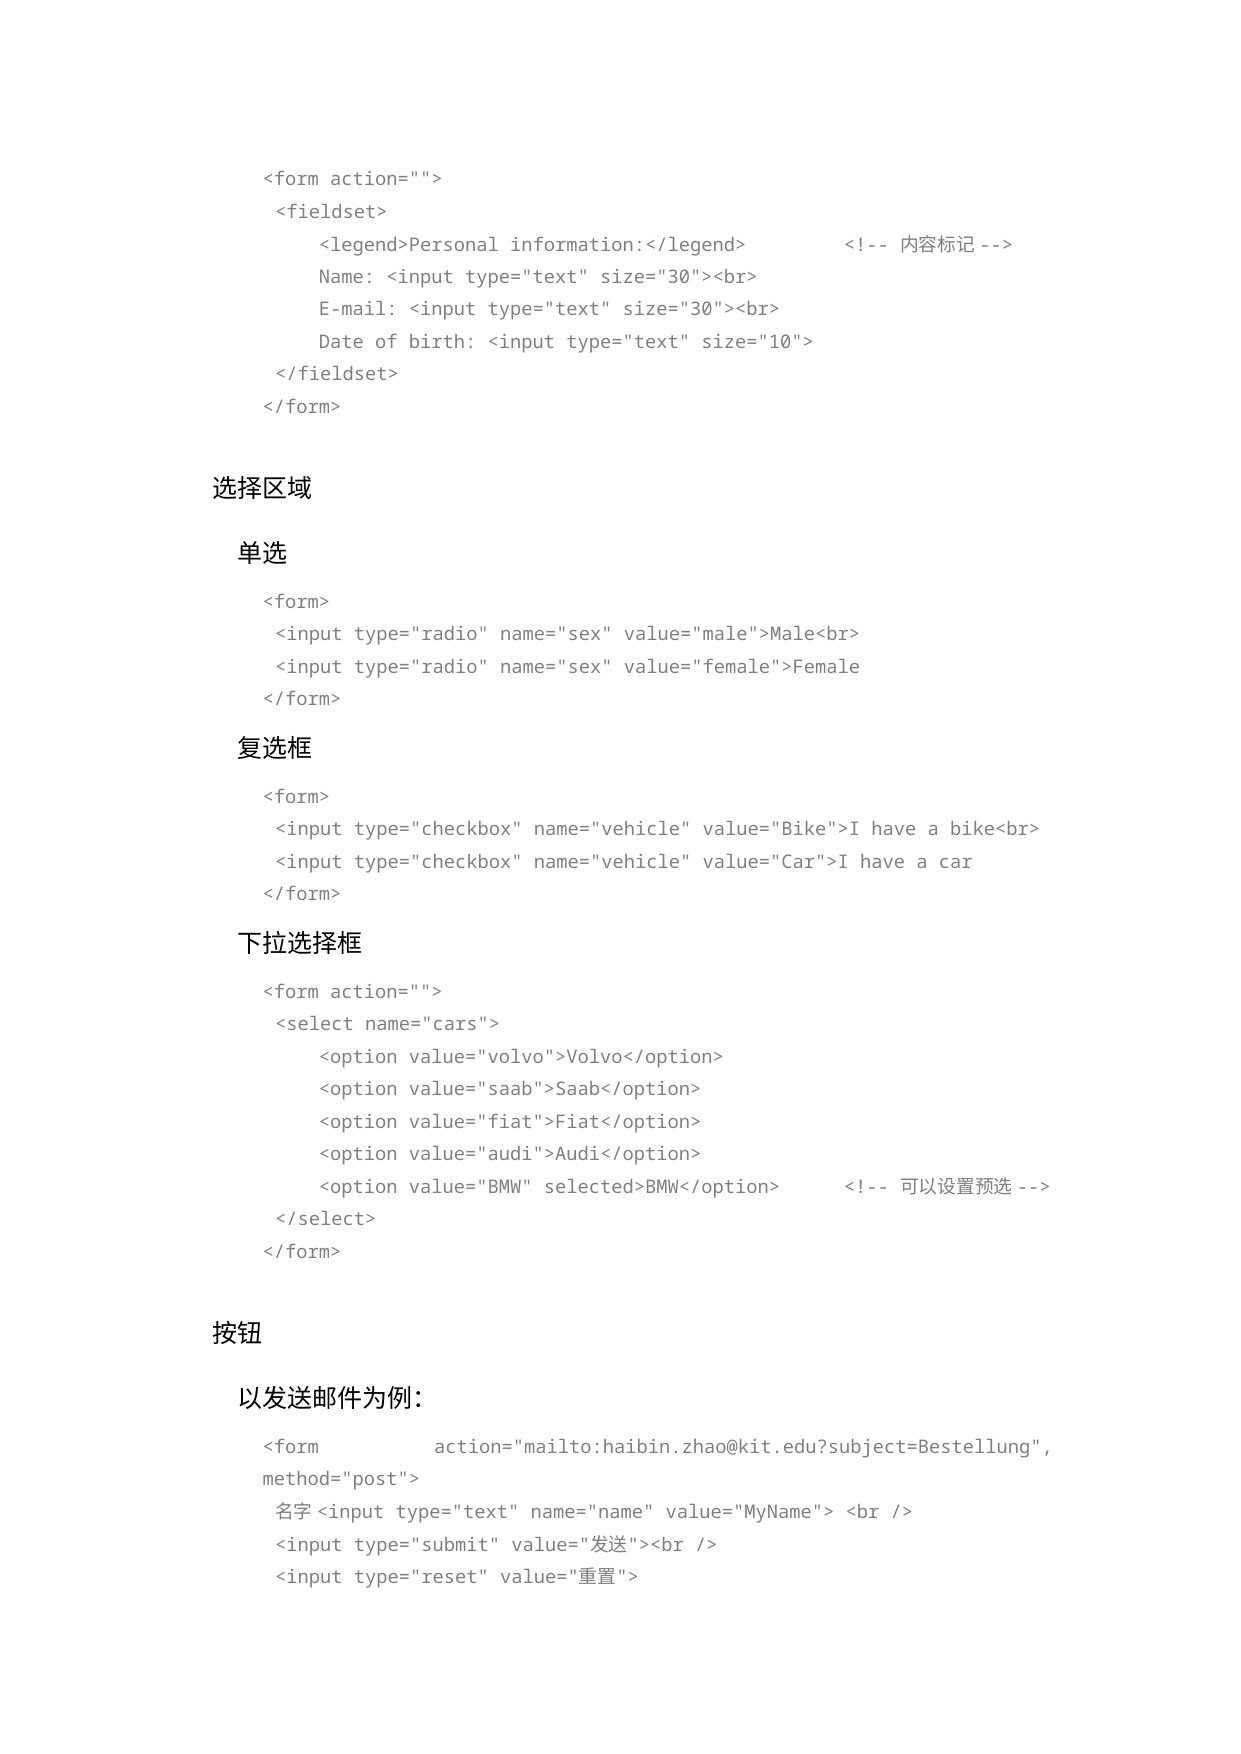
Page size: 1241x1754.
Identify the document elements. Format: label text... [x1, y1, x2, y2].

text <option value="fiat">Fiat</option> [262, 1104, 1053, 1137]
text <select name="cars"> [262, 1007, 1053, 1039]
text 复选框 [237, 714, 1053, 779]
text <legend>Personal information:</legend> <!-- 内容标记 --> [262, 227, 1053, 259]
text <input type="submit" value="发送"><br /> [262, 1527, 1053, 1559]
text 按钮 [212, 1299, 1053, 1364]
text </form> [262, 877, 1053, 909]
text 单选 [237, 519, 1053, 584]
text <input type="checkbox" name="vehicle" value="Car">I have a car [262, 844, 1053, 877]
text 以发送邮件为例： [237, 1364, 1053, 1429]
text 下拉选择框 [237, 909, 1053, 974]
text <input type="radio" name="sex" value="male">Male<br> [262, 617, 1053, 649]
text <input type="reset" value="重置"> [262, 1559, 1053, 1592]
text </select> [262, 1202, 1053, 1234]
text 名字 <input type="text" name="name" value="MyName"> <br /> [262, 1494, 1053, 1527]
text E-mail: <input type="text" size="30"><br> [262, 292, 1053, 324]
text </form> [262, 1234, 1053, 1267]
text </form> [262, 682, 1053, 714]
text <form action=""> [262, 162, 1053, 194]
text </fieldset> [262, 357, 1053, 389]
text <form> [262, 584, 1053, 617]
text <input type="checkbox" name="vehicle" value="Bike">I have a bike<br> [262, 812, 1053, 844]
text Name: <input type="text" size="30"><br> [262, 259, 1053, 292]
text Date of birth: <input type="text" size="10"> [262, 324, 1053, 357]
text <option value="audi">Audi</option> [262, 1137, 1053, 1169]
text <input type="radio" name="sex" value="female">Female [262, 649, 1053, 682]
text <option value="volvo">Volvo</option> [262, 1039, 1053, 1072]
text <form action="mailto:haibin.zhao@kit.edu?subject=Bestellung", method="post"> [262, 1429, 1053, 1494]
text <form action=""> [262, 974, 1053, 1007]
text <fieldset> [262, 194, 1053, 227]
text <form> [262, 779, 1053, 812]
text 选择区域 [212, 454, 1053, 519]
text </form> [262, 389, 1053, 422]
text <option value="BMW" selected>BMW</option> <!-- 可以设置预选 --> [262, 1169, 1053, 1202]
text <option value="saab">Saab</option> [262, 1072, 1053, 1104]
